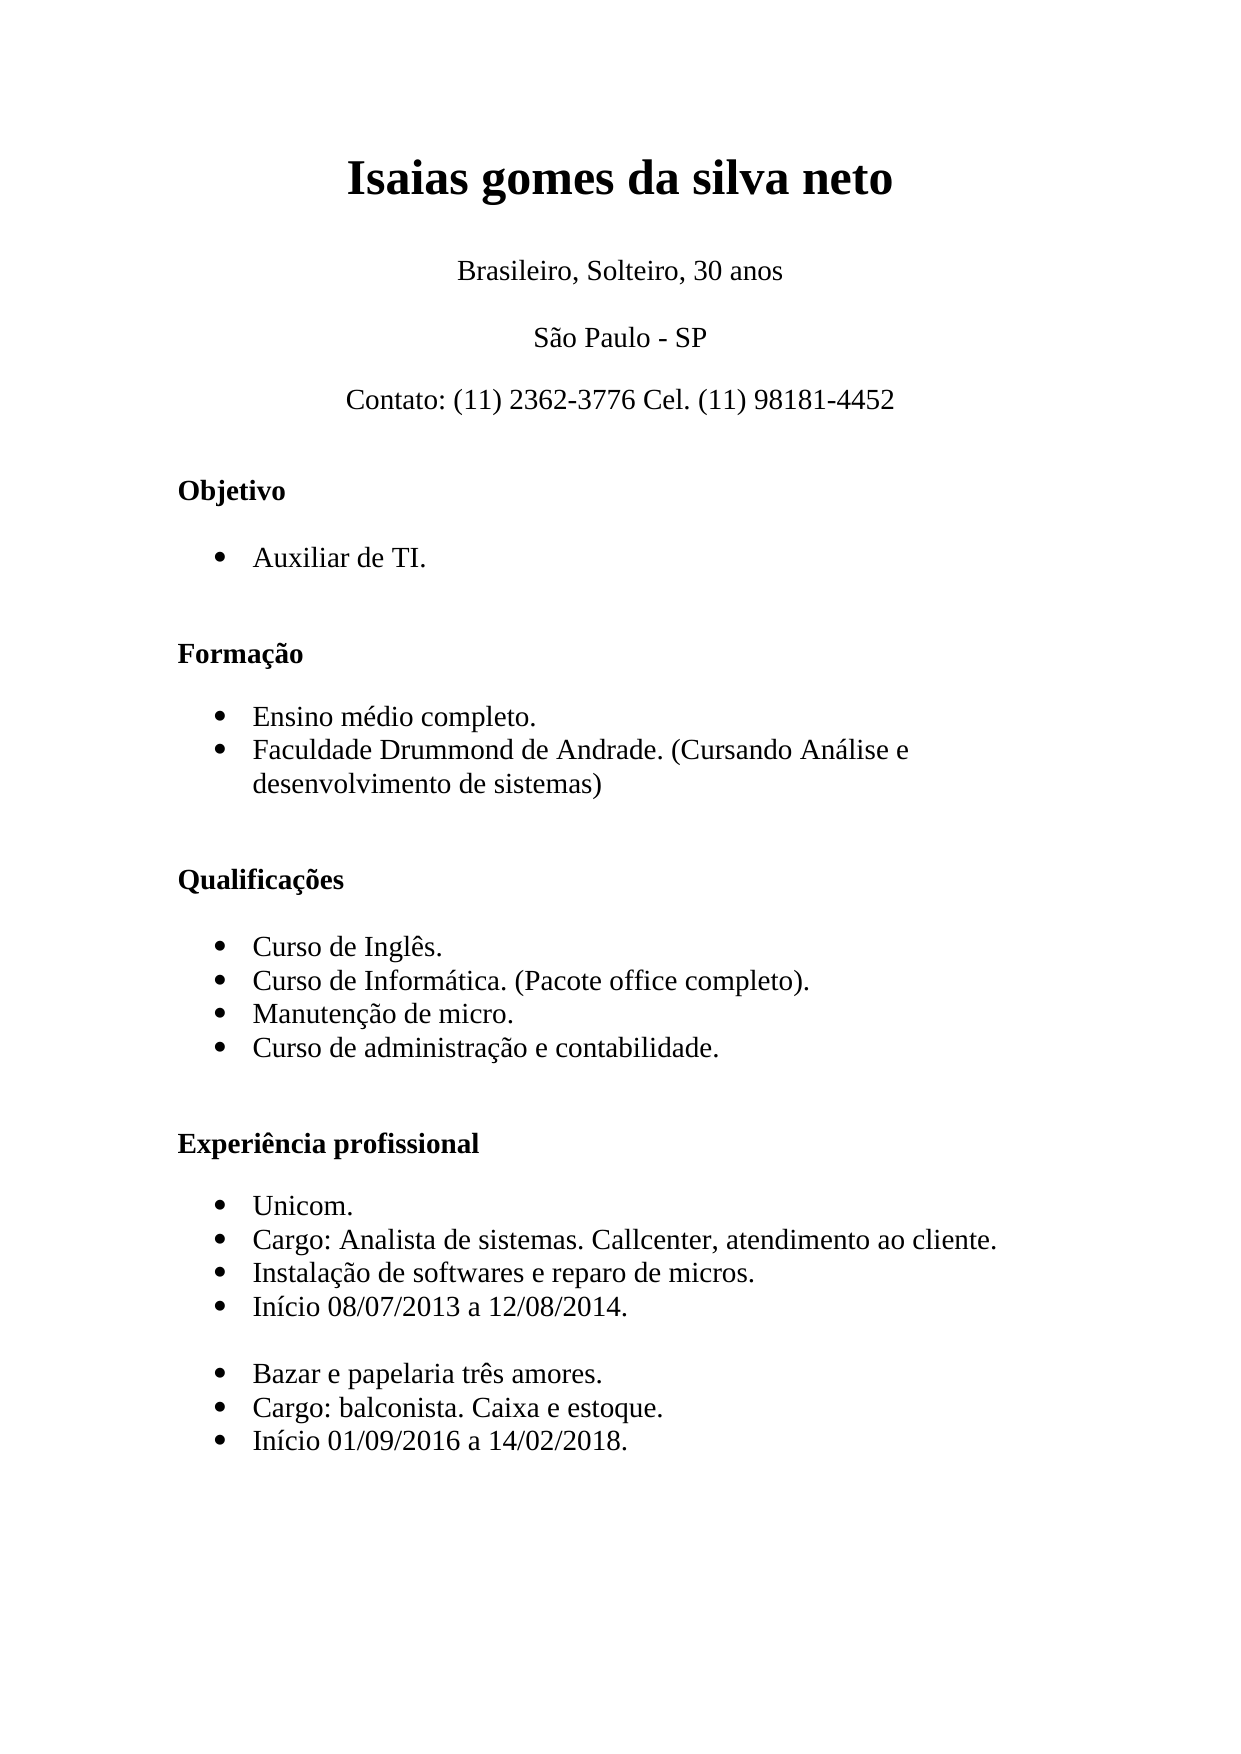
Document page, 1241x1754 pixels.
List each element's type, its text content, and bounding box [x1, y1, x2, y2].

text Contato: (11) 2362-3776 Cel. (11) 98181-4452 [177, 382, 1063, 416]
text Objetivo [177, 473, 1063, 507]
text Isaias gomes da silva neto [177, 148, 1063, 205]
list Faculdade Drummond de Andrade. (Cursando Análise e desenvolvimento de sistemas) [215, 732, 1063, 799]
list Início 08/07/2013 a 12/08/2014. [215, 1289, 1063, 1323]
list Instalação de softwares e reparo de micros. [215, 1255, 1063, 1289]
list Manutenção de micro. [215, 996, 1063, 1030]
list Curso de Inglês. [215, 929, 1063, 963]
text Qualificações [177, 862, 1063, 895]
text Formação [177, 636, 1063, 670]
text São Paulo - SP [177, 320, 1063, 354]
text Brasileiro, Solteiro, 30 anos [177, 253, 1063, 287]
list Cargo: balconista. Caixa e estoque. [215, 1390, 1063, 1423]
list Início 01/09/2016 a 14/02/2018. [215, 1423, 1063, 1457]
list Bazar e papelaria três amores. [215, 1356, 1063, 1390]
text Experiência profissional [177, 1126, 1063, 1159]
list Cargo: Analista de sistemas. Callcenter, atendimento ao cliente. [215, 1222, 1063, 1255]
list Auxiliar de TI. [215, 541, 1063, 574]
list Curso de Informática. (Pacote office completo). [215, 963, 1063, 996]
list Unicom. [215, 1188, 1063, 1222]
list Curso de administração e contabilidade. [215, 1030, 1063, 1063]
list Ensino médio completo. [215, 699, 1063, 732]
